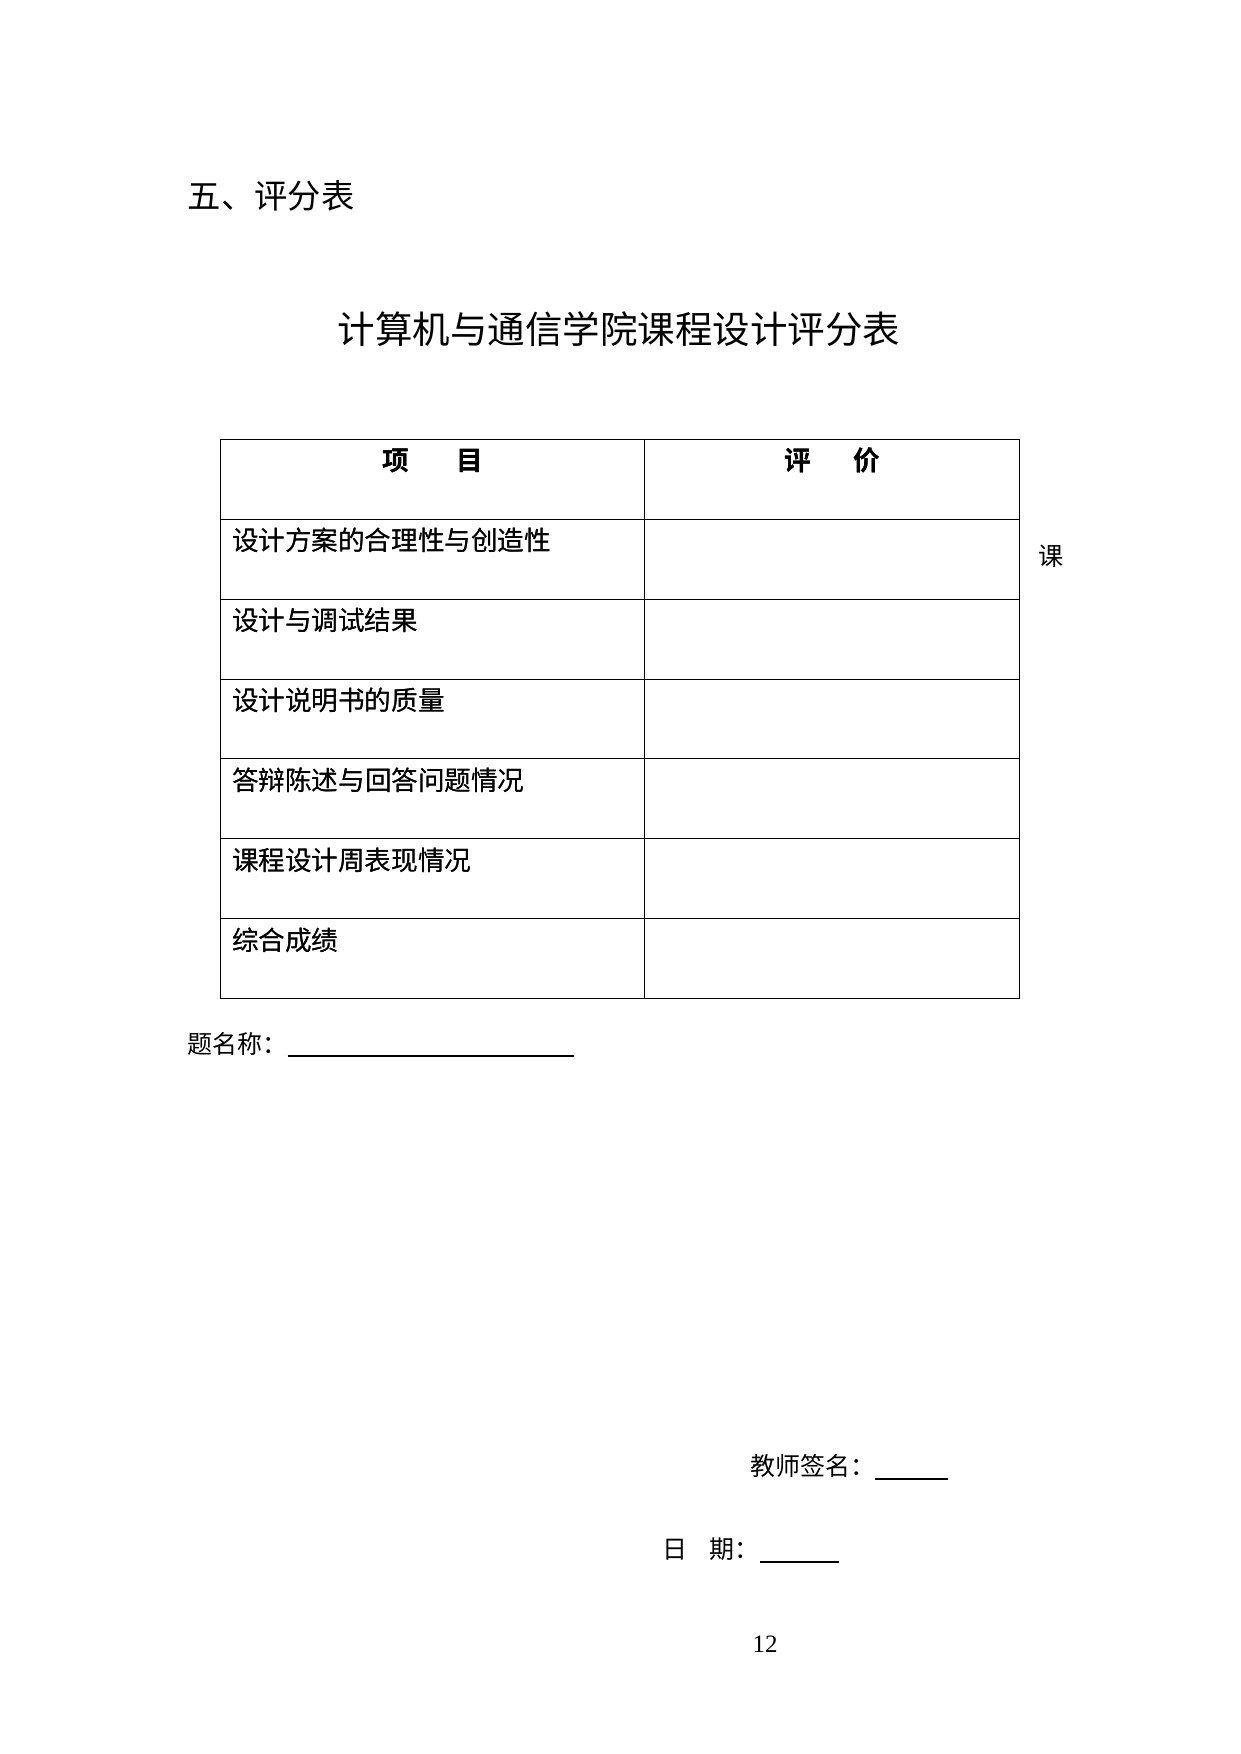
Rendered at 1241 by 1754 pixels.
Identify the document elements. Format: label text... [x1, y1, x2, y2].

table_cell 课程设计周表现情况 [221, 839, 644, 918]
table_cell [645, 600, 1019, 678]
table_cell 综合成绩 [221, 919, 644, 998]
text 课题名称： [187, 522, 1053, 1075]
table_cell [645, 839, 1019, 918]
table_cell 设计说明书的质量 [221, 680, 644, 758]
subtitle 五、评分表 [187, 162, 1053, 227]
table_cell [645, 919, 1019, 998]
text 计算机与通信学院课程设计评分表 [187, 295, 1053, 360]
table_header 评 价 [645, 440, 1019, 519]
table_cell [645, 759, 1019, 838]
table_cell 设计与调试结果 [221, 600, 644, 678]
text 教师签名： [187, 1432, 1053, 1497]
table_header 项 目 [221, 440, 644, 519]
table_cell [645, 520, 1019, 598]
text 日 期： [537, 1516, 1053, 1581]
table_cell 答辩陈述与回答问题情况 [221, 759, 644, 838]
table_cell [645, 680, 1019, 758]
table_cell 设计方案的合理性与创造性 [221, 520, 644, 598]
